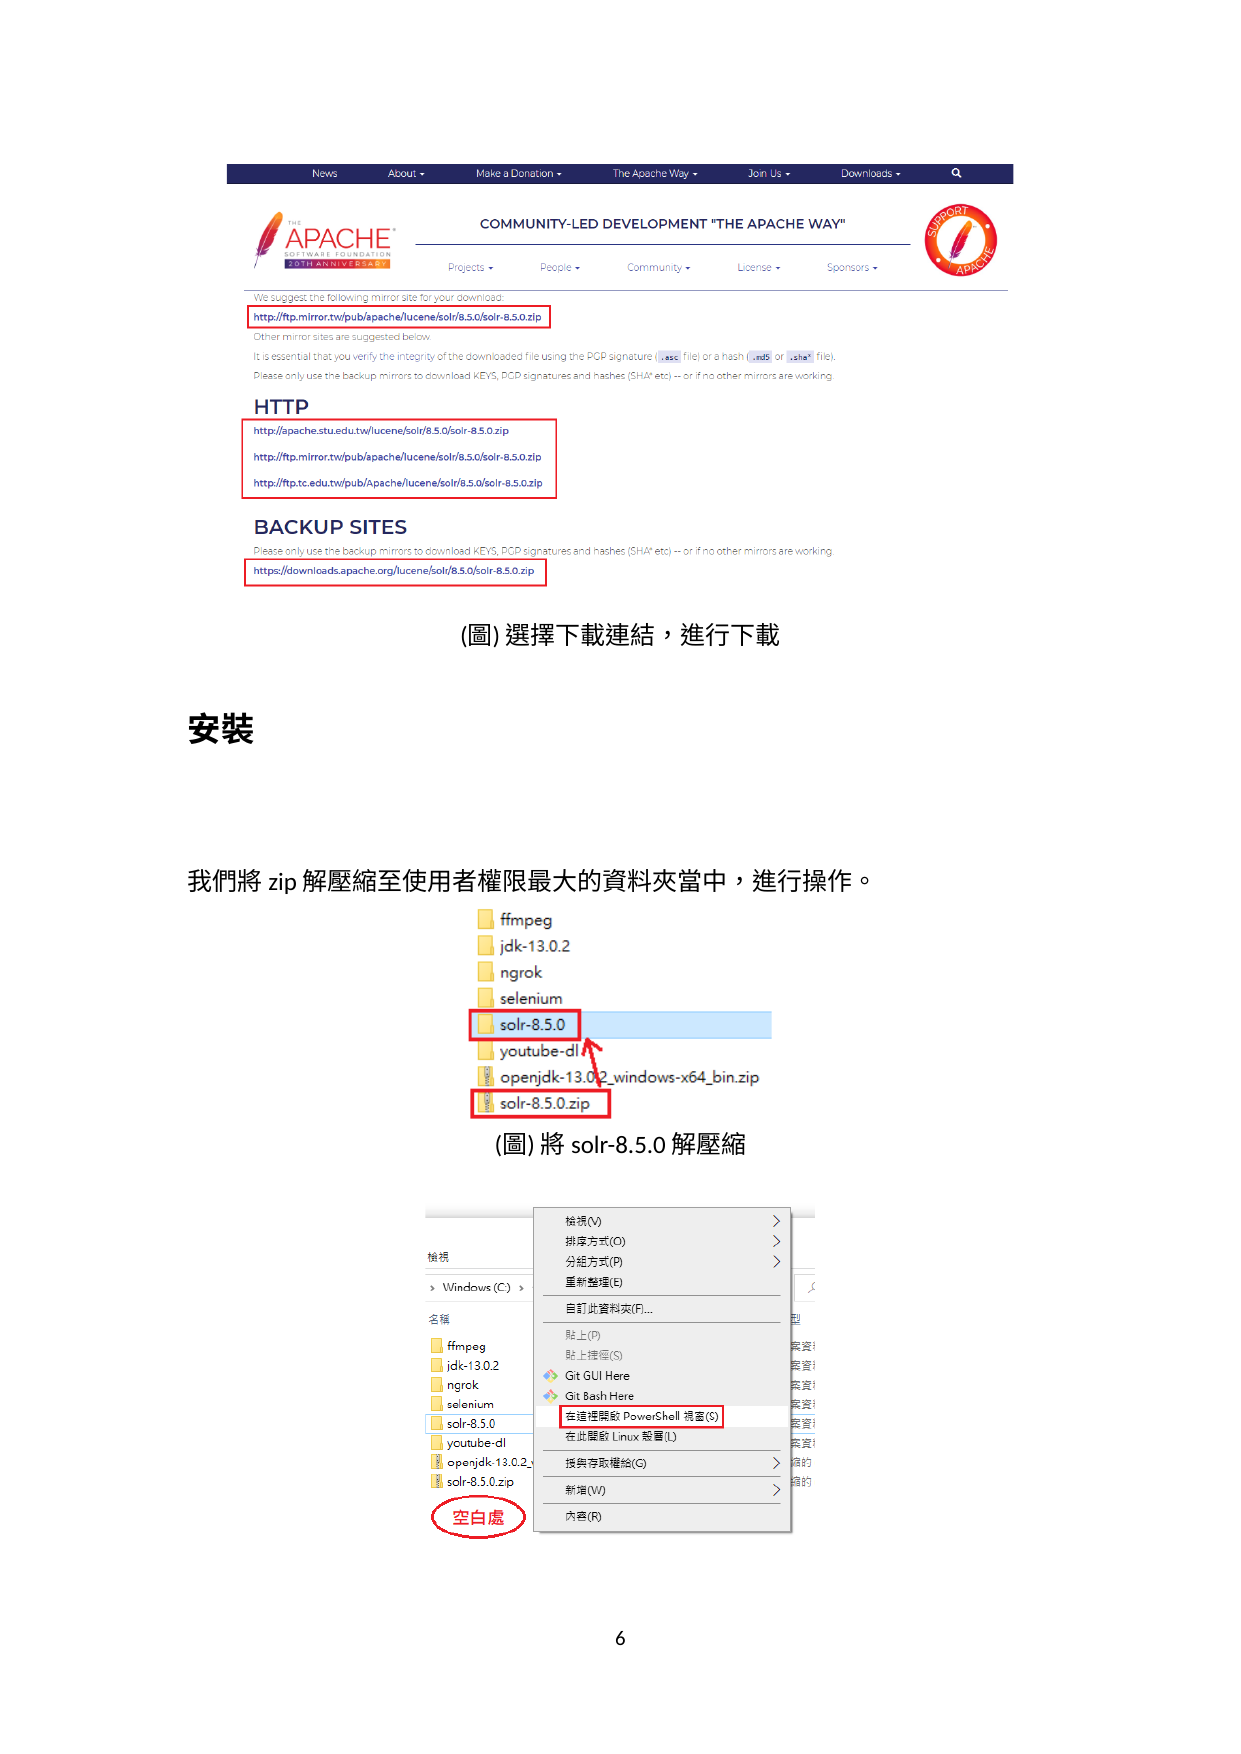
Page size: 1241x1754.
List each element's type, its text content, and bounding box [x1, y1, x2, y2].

picture [226, 164, 1014, 592]
text (圖) 選擇下載連結，進行下載 [187, 614, 1053, 652]
text 我們將 zip 解壓縮至使用者權限最大的資料夾當中，進行操作。 [187, 861, 1053, 898]
subtitle 安裝 [187, 689, 1053, 764]
text (圖) 將 solr-8.5.0解壓縮 [187, 1123, 1053, 1161]
picture [425, 1198, 815, 1544]
picture [468, 898, 772, 1120]
